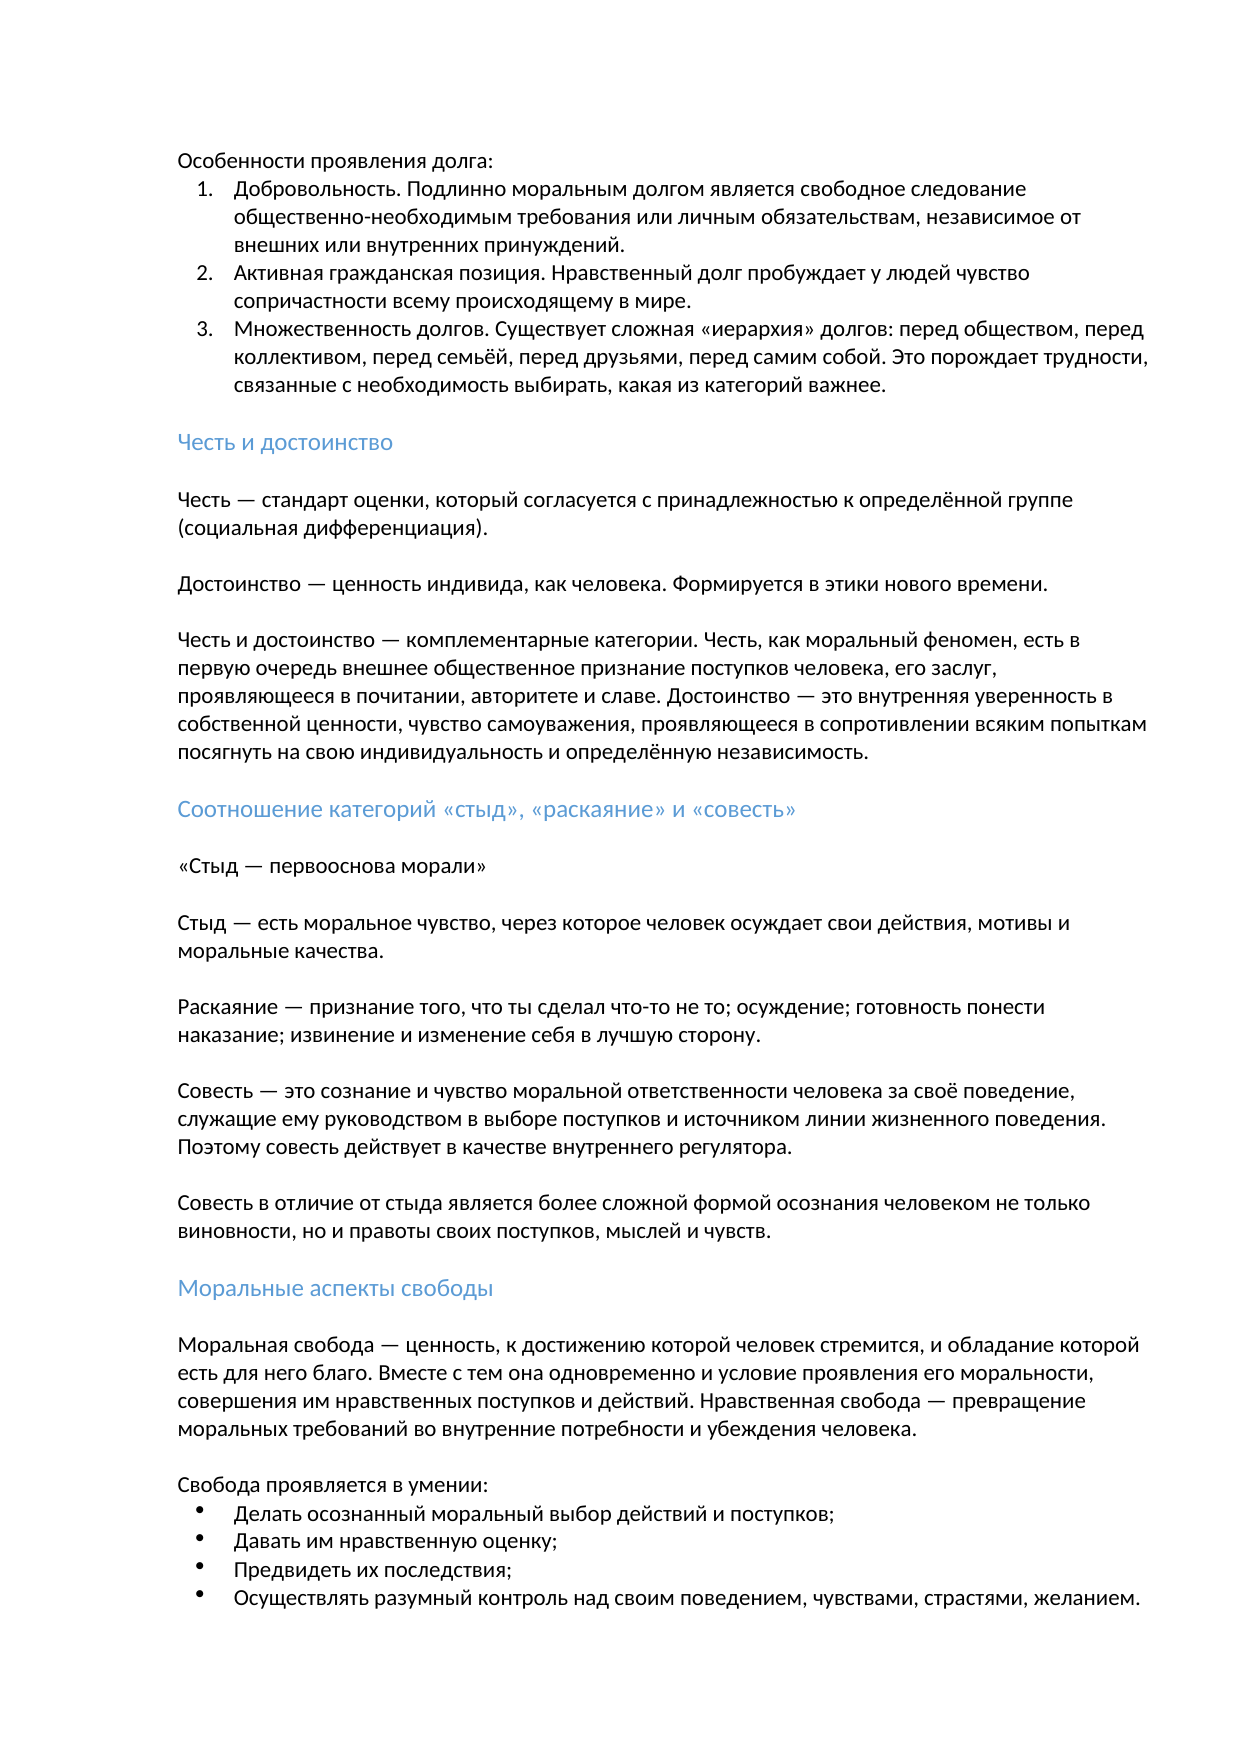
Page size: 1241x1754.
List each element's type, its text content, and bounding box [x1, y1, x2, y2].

text Особенности проявления долга: [177, 146, 1152, 174]
text Стыд — есть моральное чувство, через которое человек осуждает свои действия, мотивы и моральные качества. [177, 908, 1152, 964]
text Честь — стандарт оценки, который согласуется с принадлежностью к определённой группе (социальная дифференциация). [177, 485, 1152, 541]
text Раскаяние — признание того, что ты сделал что-то не то; осуждение; готовность понести наказание; извинение и изменение себя в лучшую сторону. [177, 992, 1152, 1048]
list Активная гражданская позиция. Нравственный долг пробуждает у людей чувство сопричастности всему происходящему в мире. [196, 258, 1152, 314]
text Моральная свобода — ценность, к достижению которой человек стремится, и обладание которой есть для него благо. Вместе с тем она одновременно и условие проявления его моральности, совершения им нравственных поступков и действий. Нравственная свобода — превращение моральных требований во внутренние потребности и убеждения человека. [177, 1331, 1152, 1443]
text Моральные аспекты свободы [177, 1272, 1152, 1302]
text Свобода проявляется в умении: [177, 1471, 1152, 1499]
list Осуществлять разумный контроль над своим поведением, чувствами, страстями, желанием. [196, 1583, 1152, 1611]
text Достоинство — ценность индивида, как человека. Формируется в этики нового времени. [177, 569, 1152, 597]
text Совесть — это сознание и чувство моральной ответственности человека за своё поведение, служащие ему руководством в выборе поступков и источником линии жизненного поведения. Поэтому совесть действует в качестве внутреннего регулятора. [177, 1076, 1152, 1160]
list Давать им нравственную оценку; [196, 1527, 1152, 1555]
list Множественность долгов. Существует сложная «иерархия» долгов: перед обществом, перед коллективом, перед семьёй, перед друзьями, перед самим собой. Это порождает трудности, связанные с необходимость выбирать, какая из категорий важнее. [196, 314, 1152, 398]
text Соотношение категорий «стыд», «раскаяние» и «совесть» [177, 793, 1152, 824]
list Делать осознанный моральный выбор действий и поступков; [196, 1499, 1152, 1527]
text Честь и достоинство [177, 426, 1152, 457]
list Добровольность. Подлинно моральным долгом является свободное следование общественно-необходимым требования или личным обязательствам, независимое от внешних или внутренних принуждений. [196, 174, 1152, 258]
text Совесть в отличие от стыда является более сложной формой осознания человеком не только виновности, но и правоты своих поступков, мыслей и чувств. [177, 1188, 1152, 1244]
text Честь и достоинство — комплементарные категории. Честь, как моральный феномен, есть в первую очередь внешнее общественное признание поступков человека, его заслуг, проявляющееся в почитании, авторитете и славе. Достоинство — это внутренняя уверенность в собственной ценности, чувство самоуважения, проявляющееся в сопротивлении всяким попыткам посягнуть на свою индивидуальность и определённую независимость. [177, 625, 1152, 765]
list Предвидеть их последствия; [196, 1555, 1152, 1583]
text «Стыд — первооснова морали» [177, 852, 1152, 880]
